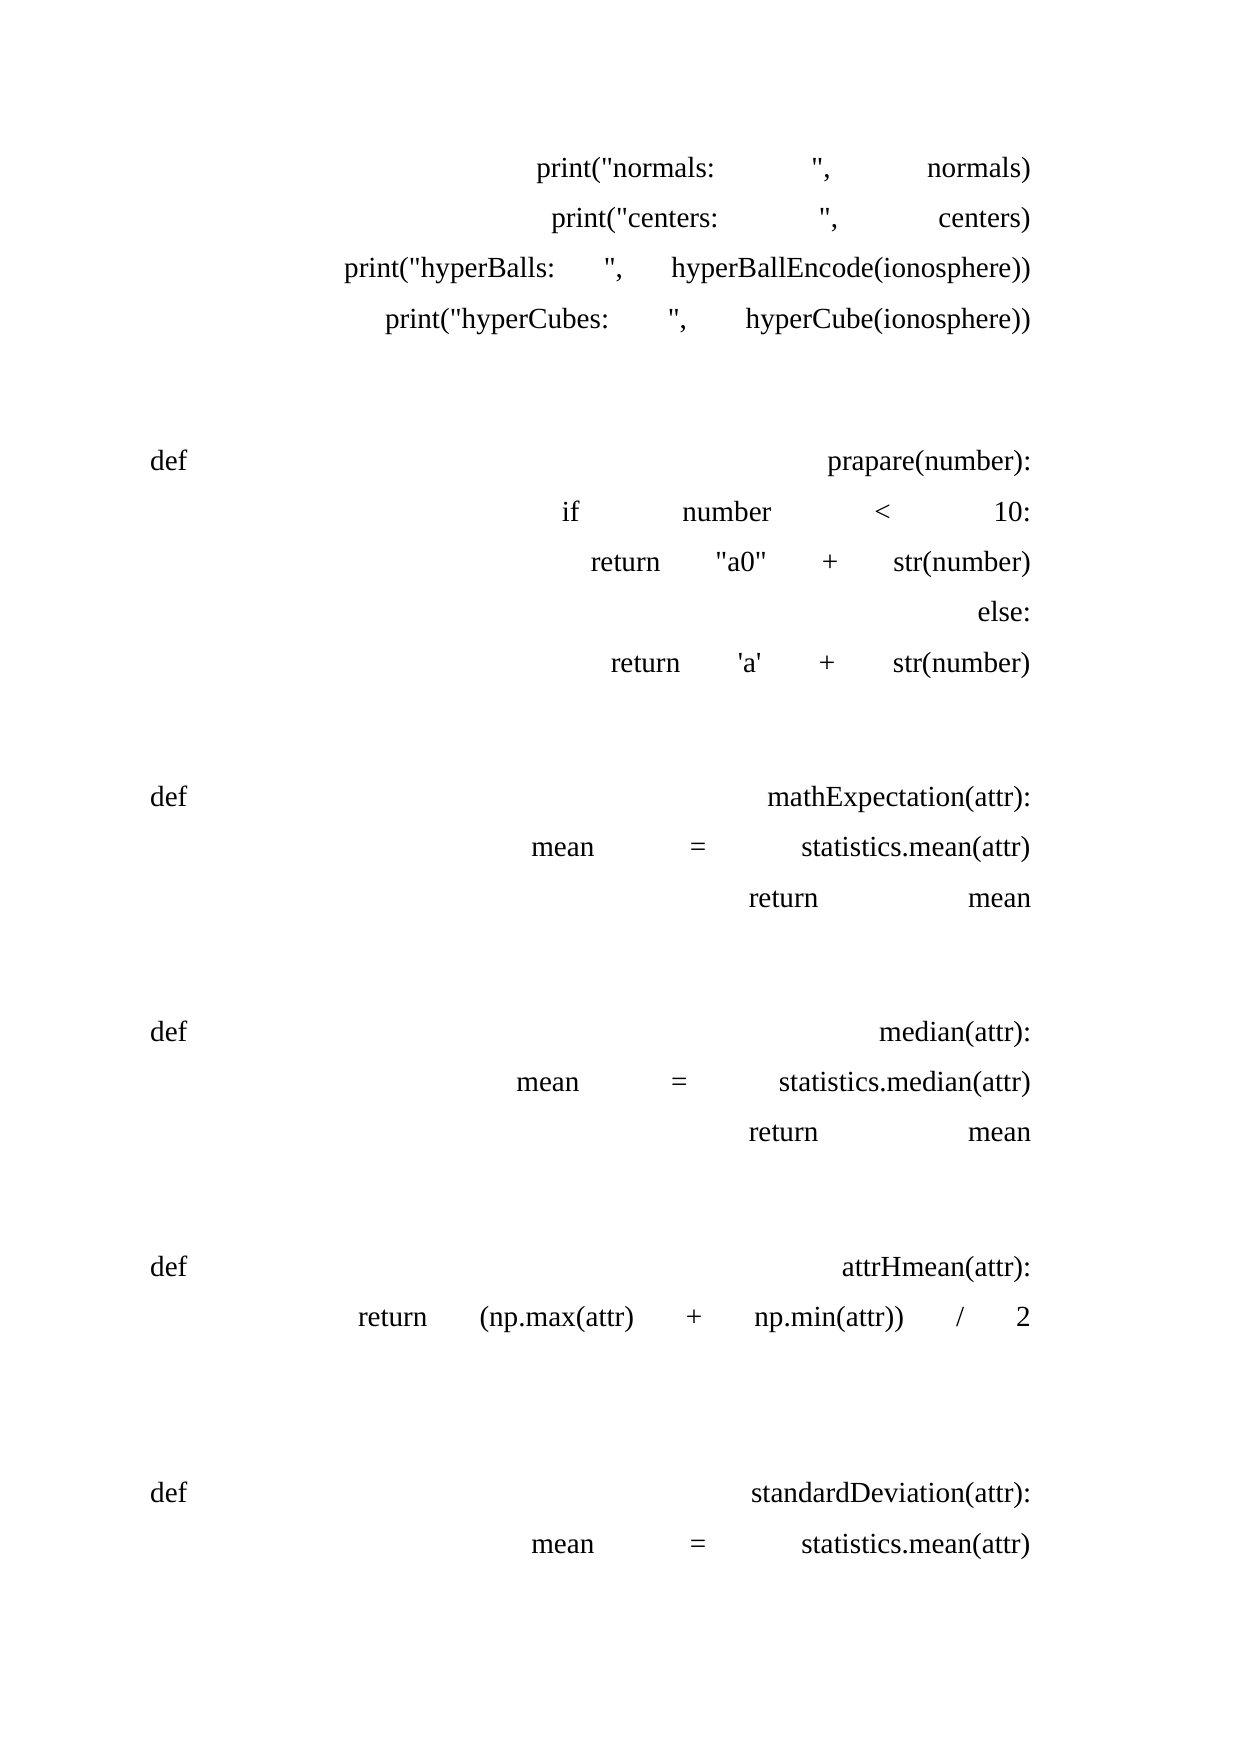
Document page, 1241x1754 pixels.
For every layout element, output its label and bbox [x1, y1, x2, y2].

text [150, 150, 1031, 1559]
